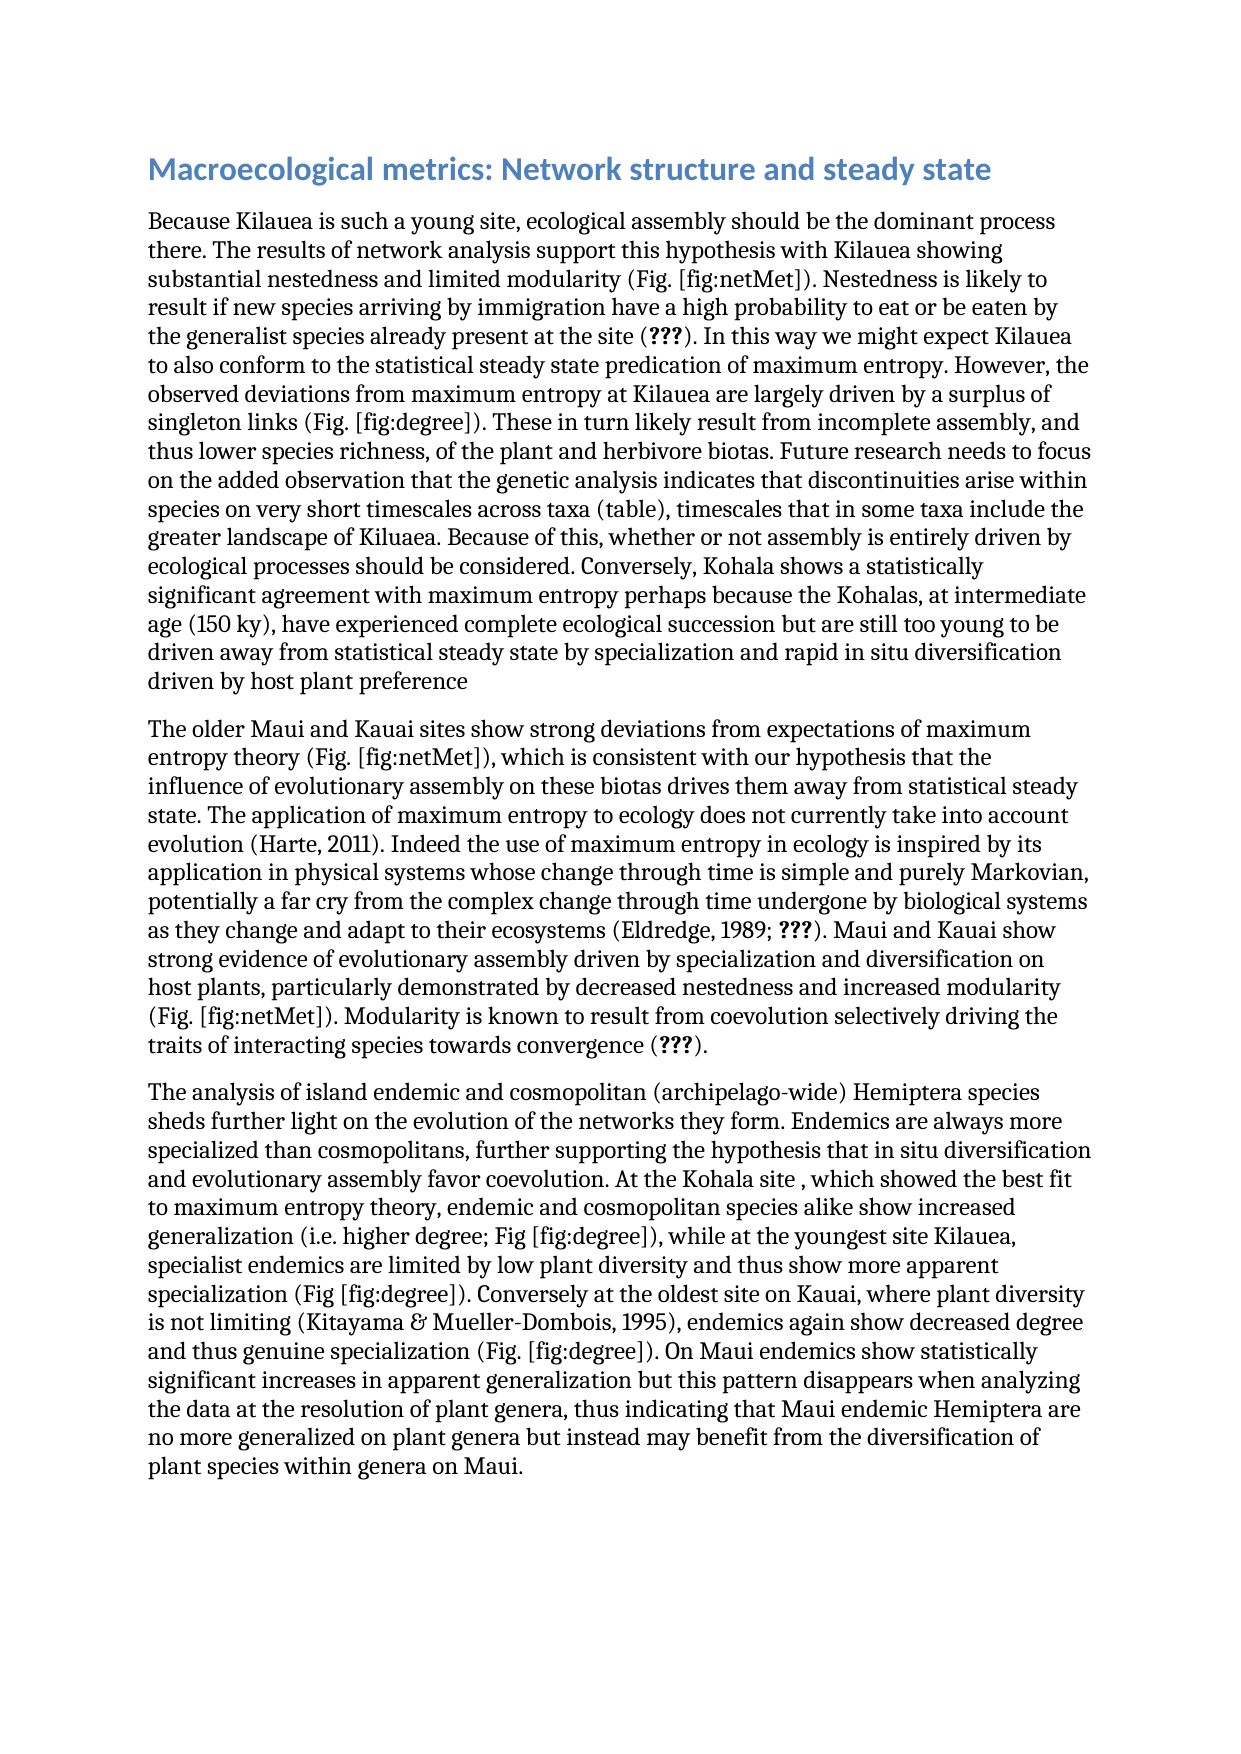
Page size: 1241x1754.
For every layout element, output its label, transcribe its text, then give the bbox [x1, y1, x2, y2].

text The older Maui and Kauai sites show strong deviations from expectations of maximum entropy theory (Fig. [fig:netMet]), which is consistent with our hypothesis that the influence of evolutionary assembly on these biotas drives them away from statistical steady state. The application of maximum entropy to ecology does not currently take into account evolution (Harte, 2011). Indeed the use of maximum entropy in ecology is inspired by its application in physical systems whose change through time is simple and purely Markovian, potentially a far cry from the complex change through time undergone by biological systems as they change and adapt to their ecosystems (Eldredge, 1989; ???). Maui and Kauai show strong evidence of evolutionary assembly driven by specialization and diversification on host plants, particularly demonstrated by decreased nestedness and increased modularity (Fig. [fig:netMet]). Modularity is known to result from coevolution selectively driving the traits of interacting species towards convergence (???). [148, 714, 1093, 1059]
text Because Kilauea is such a young site, ecological assembly should be the dominant process there. The results of network analysis support this hypothesis with Kilauea showing substantial nestedness and limited modularity (Fig. [fig:netMet]). Nestedness is likely to result if new species arriving by immigration have a high probability to eat or be eaten by the generalist species already present at the site (???). In this way we might expect Kilauea to also conform to the statistical steady state predication of maximum entropy. However, the observed deviations from maximum entropy at Kilauea are largely driven by a surplus of singleton links (Fig. [fig:degree]). These in turn likely result from incomplete assembly, and thus lower species richness, of the plant and herbivore biotas. Future research needs to focus on the added observation that the genetic analysis indicates that discontinuities arise within species on very short timescales across taxa (table), timescales that in some taxa include the greater landscape of Kiluaea. Because of this, whether or not assembly is entirely driven by ecological processes should be considered. Conversely, Kohala shows a statistically significant agreement with maximum entropy perhaps because the Kohalas, at intermediate age (150 ky), have experienced complete ecological succession but are still too young to be driven away from statistical steady state by specialization and rapid in situ diversification driven by host plant preference [148, 207, 1093, 696]
text The analysis of island endemic and cosmopolitan (archipelago-wide) Hemiptera species sheds further light on the evolution of the networks they form. Endemics are always more specialized than cosmopolitans, further supporting the hypothesis that in situ diversification and evolutionary assembly favor coevolution. At the Kohala site , which showed the best fit to maximum entropy theory, endemic and cosmopolitan species alike show increased generalization (i.e. higher degree; Fig [fig:degree]), while at the youngest site Kilauea, specialist endemics are limited by low plant diversity and thus show more apparent specialization (Fig [fig:degree]). Conversely at the oldest site on Kauai, where plant diversity is not limiting (Kitayama & Mueller-Dombois, 1995), endemics again show decreased degree and thus genuine specialization (Fig. [fig:degree]). On Maui endemics show statistically significant increases in apparent generalization but this pattern disappears when analyzing the data at the resolution of plant genera, thus indicating that Maui endemic Hemiptera are no more generalized on plant genera but instead may benefit from the diversification of plant species within genera on Maui. [148, 1078, 1093, 1481]
subtitle Macroecological metrics: Network structure and steady state [148, 148, 1093, 188]
